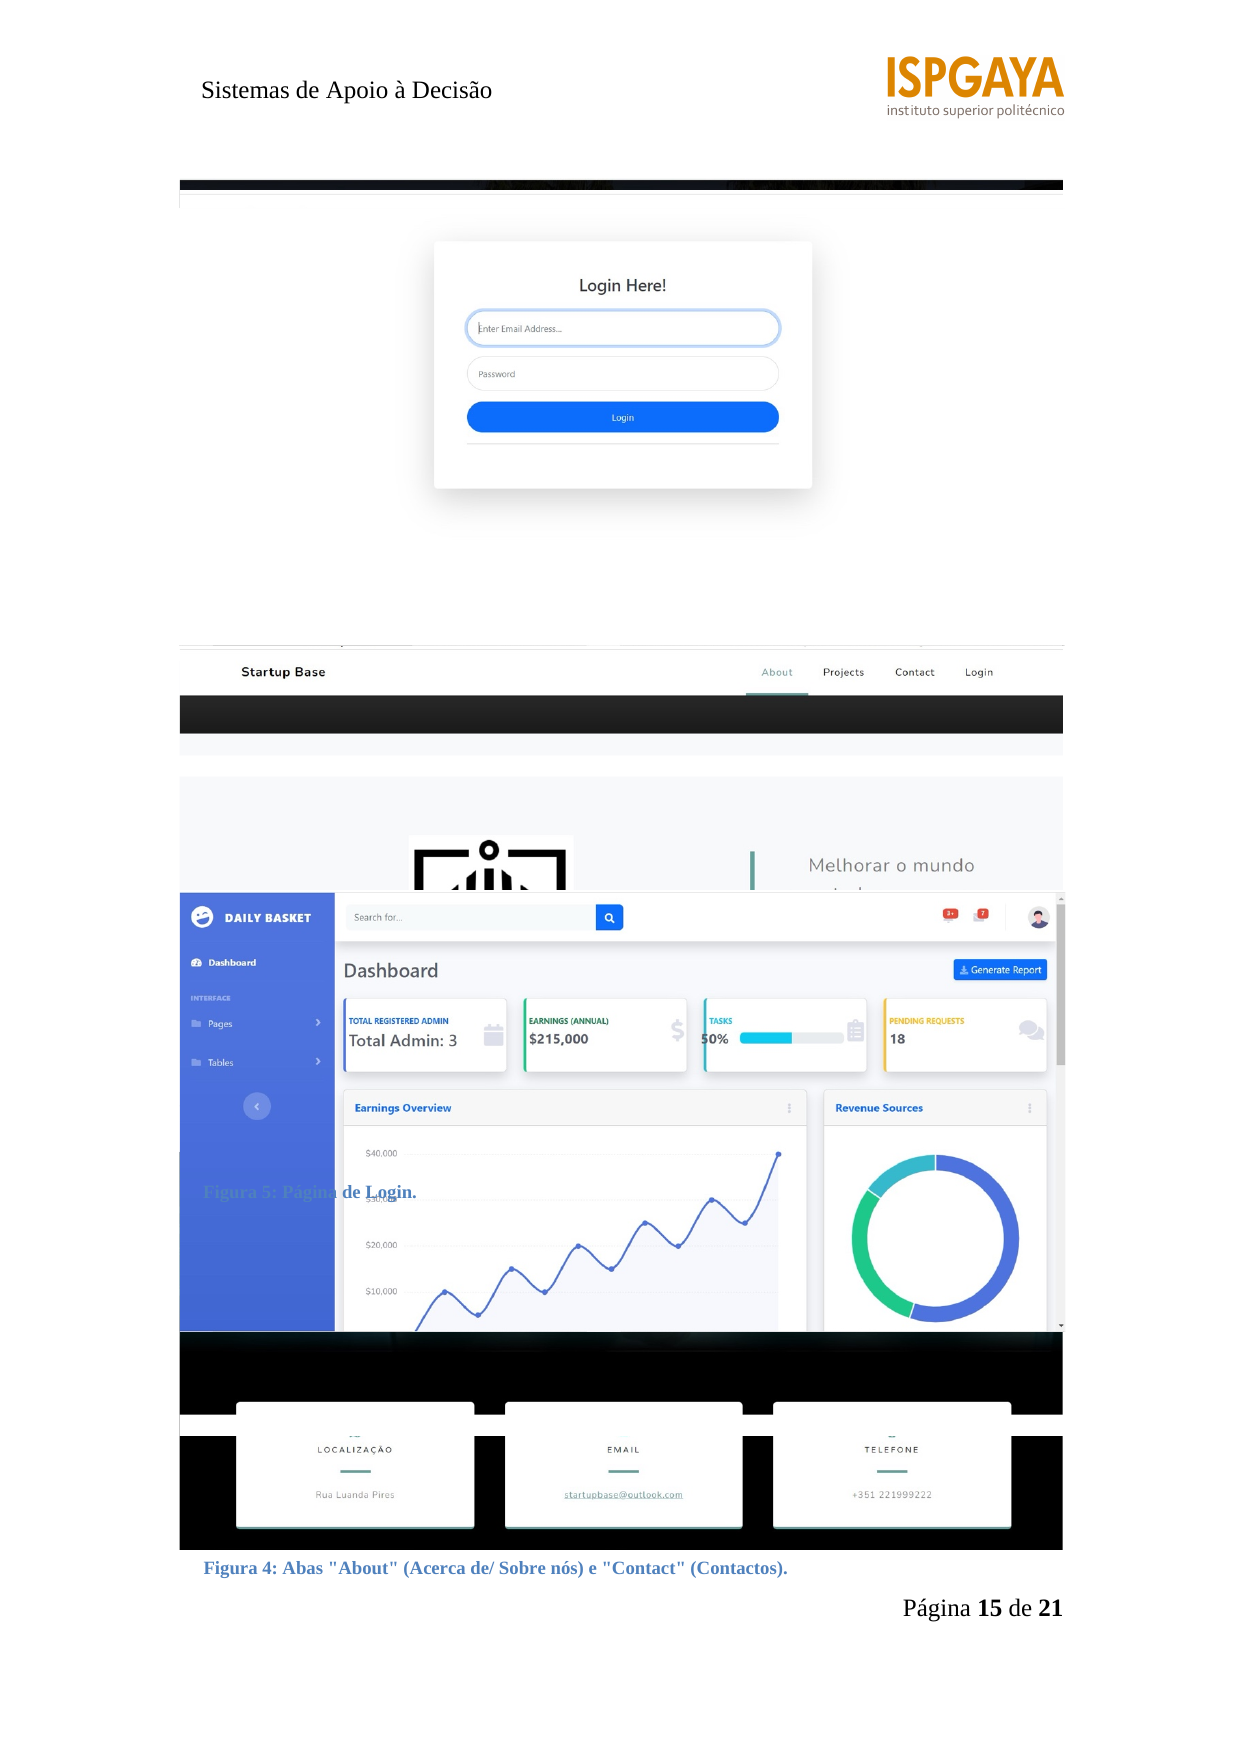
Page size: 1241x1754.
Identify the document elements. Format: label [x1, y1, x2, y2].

picture [179, 1436, 1063, 1550]
picture [179, 777, 1066, 1414]
picture [886, 55, 1066, 121]
picture [179, 178, 1065, 755]
